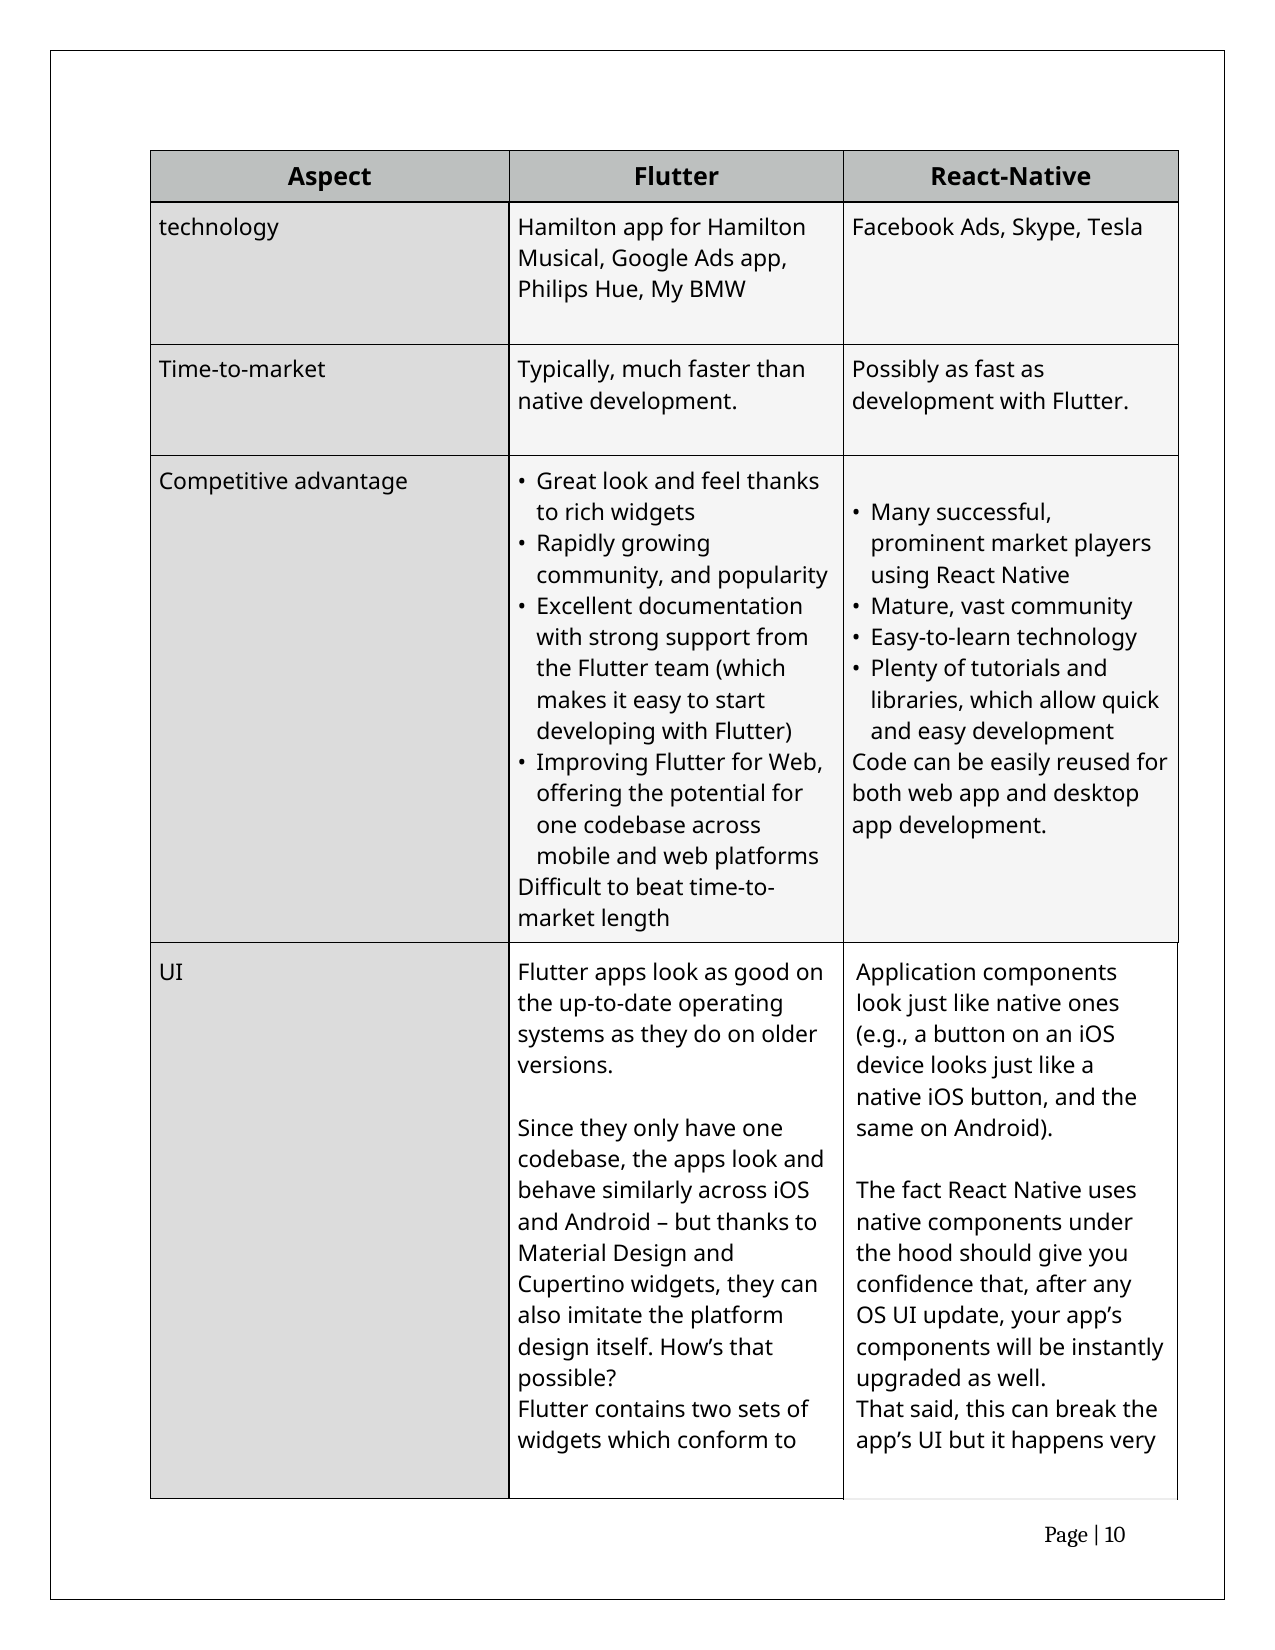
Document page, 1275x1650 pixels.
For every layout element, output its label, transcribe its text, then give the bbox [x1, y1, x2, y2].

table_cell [844, 943, 1177, 1498]
table_header Flutter [510, 151, 843, 201]
table_cell Top apps made with this technology [151, 203, 508, 344]
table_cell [844, 203, 1178, 344]
table_cell Typically, much faster than native development. [510, 345, 843, 455]
table_cell UI [151, 943, 508, 1498]
table_cell Possibly as fast as development with Flutter. [844, 345, 1178, 455]
table_cell Competitive advantage [151, 456, 508, 942]
table_header Aspect [151, 151, 509, 201]
table_cell Great look and feel thanks to rich widgets Rapidly growing community, and popularity Excellent documentation with strong support from the Flutter team (which makes it easy to start developing with Flutter) Improving Flutter for Web, offering the potential for one codebase across mobile and web platforms Difficult to beat time-to-market length [510, 456, 843, 942]
table_cell Time-to-market [151, 345, 508, 455]
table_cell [510, 203, 843, 344]
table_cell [510, 943, 843, 1498]
table_header React-Native [844, 151, 1178, 201]
table_cell Many successful, prominent market players using React Native Mature, vast community Easy-to-learn technology Plenty of tutorials and libraries, which allow quick and easy development Code can be easily reused for both web app and desktop app development. [844, 456, 1178, 942]
